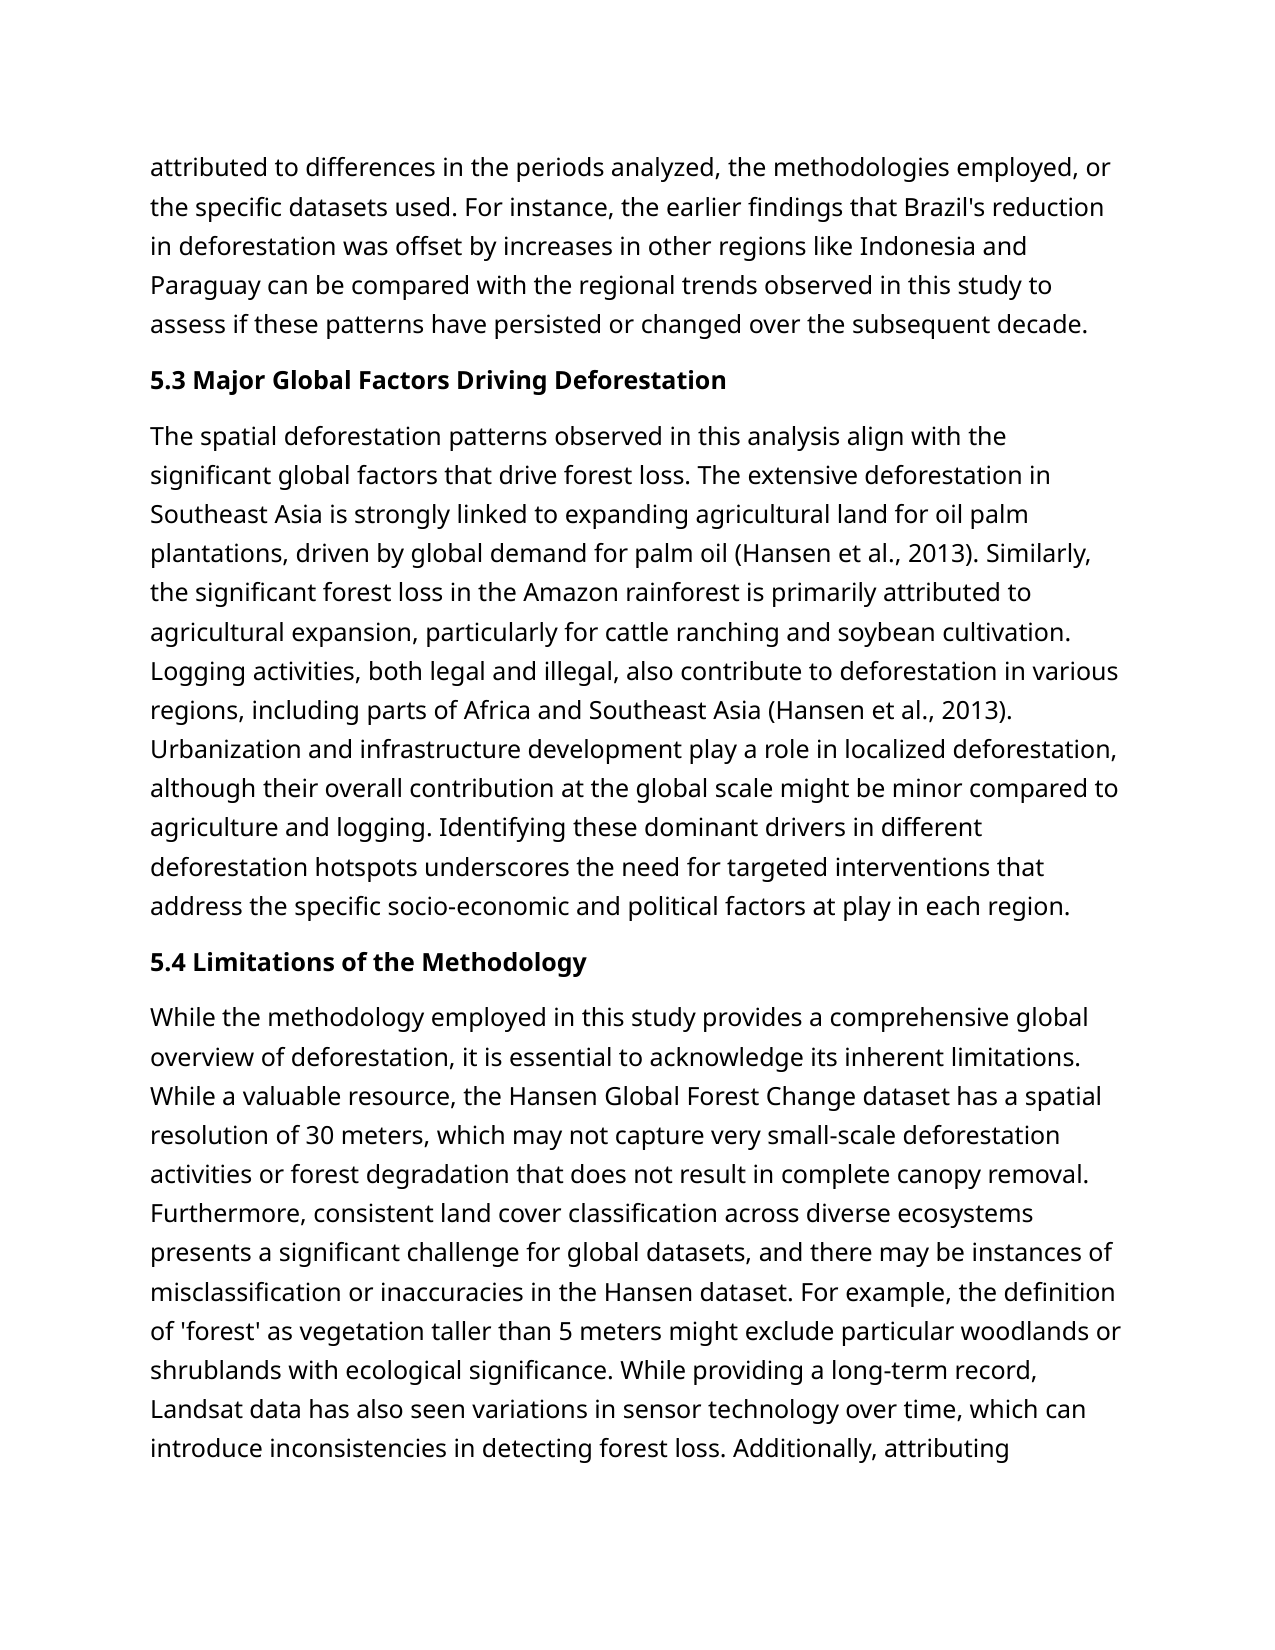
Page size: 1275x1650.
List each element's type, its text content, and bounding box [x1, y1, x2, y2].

text 5.3 Major Global Factors Driving Deforestation [150, 362, 1125, 397]
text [150, 1000, 1125, 1465]
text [150, 150, 1125, 341]
text 5.4 Limitations of the Methodology [150, 944, 1125, 978]
text The spatial deforestation patterns observed in this analysis align with the significant global factors that drive forest loss. The extensive deforestation in Southeast Asia is strongly linked to expanding agricultural land for oil palm plantations, driven by global demand for palm oil (Hansen et al., 2013). Similarly, the significant forest loss in the Amazon rainforest is primarily attributed to agricultural expansion, particularly for cattle ranching and soybean cultivation. Logging activities, both legal and illegal, also contribute to deforestation in various regions, including parts of Africa and Southeast Asia (Hansen et al., 2013). Urbanization and infrastructure development play a role in localized deforestation, although their overall contribution at the global scale might be minor compared to agriculture and logging. Identifying these dominant drivers in different deforestation hotspots underscores the need for targeted interventions that address the specific socio-economic and political factors at play in each region. [150, 418, 1125, 922]
